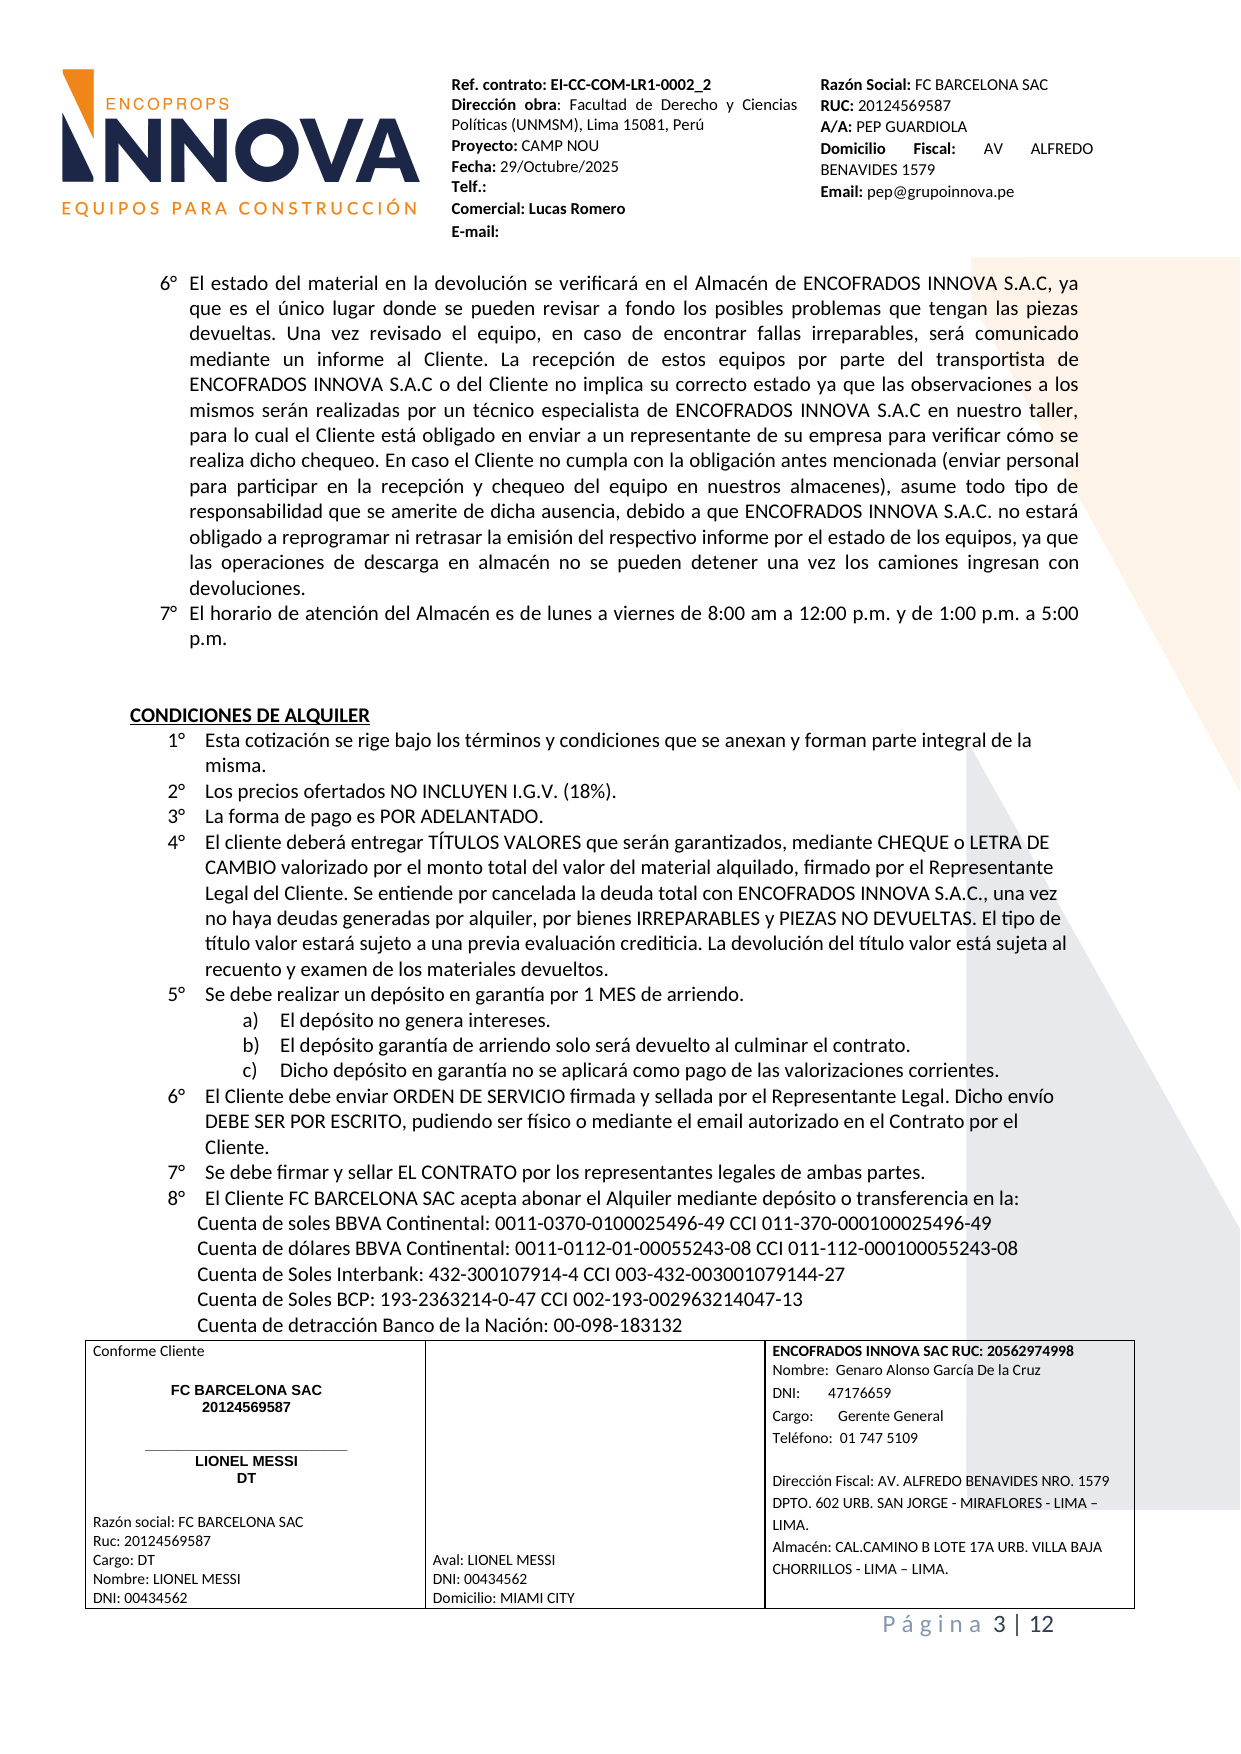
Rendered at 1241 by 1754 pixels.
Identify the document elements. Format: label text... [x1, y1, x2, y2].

list El horario de atención del Almacén es de lunes a viernes de 8:00 am a 12:00 p.m. y de 1:00 p.m. a 5:00 p.m. [159, 600, 1081, 651]
list El depósito garantía de arriendo solo será devuelto al culminar el contrato. [242, 1032, 1081, 1058]
picture [0, 0, 1241, 1753]
list Los precios ofertados NO INCLUYEN I.G.V. (18%). [167, 778, 1081, 803]
list El estado del material en la devolución se verificará en el Almacén de ENCOFRADOS INNOVA S.A.C, ya que es el único lugar donde se pueden revisar a fondo los posibles problemas que tengan las piezas devueltas. Una vez revisado el equipo, en caso de encontrar fallas irreparables, será comunicado mediante un informe al Cliente. La recepción de estos equipos por parte del transportista de ENCOFRADOS INNOVA S.A.C o del Cliente no implica su correcto estado ya que las observaciones a los mismos serán realizadas por un técnico especialista de ENCOFRADOS INNOVA S.A.C en nuestro taller, para lo cual el Cliente está obligado en enviar a un representante de su empresa para verificar cómo se realiza dicho chequeo. En caso el Cliente no cumpla con la obligación antes mencionada (enviar personal para participar en la recepción y chequeo del equipo en nuestros almacenes), asume todo tipo de responsabilidad que se amerite de dicha ausencia, debido a que ENCOFRADOS INNOVA S.A.C. no estará obligado a reprogramar ni retrasar la emisión del respectivo informe por el estado de los equipos, ya que las operaciones de descarga en almacén no se pueden detener una vez los camiones ingresan con devoluciones. [159, 270, 1081, 600]
list Se debe firmar y sellar EL CONTRATO por los representantes legales de ambas partes. [167, 1159, 1081, 1185]
list El Cliente FC BARCELONA SAC acepta abonar el Alquiler mediante depósito o transferencia en la: [167, 1185, 1081, 1210]
text Cuenta de Soles Interbank: 432-300107914-4 CCI 003-432-003001079144-27 [159, 1261, 1081, 1286]
text CONDICIONES DE ALQUILER [130, 702, 1081, 727]
list Esta cotización se rige bajo los términos y condiciones que se anexan y forman parte integral de la misma. [167, 727, 1081, 778]
list El cliente deberá entregar TÍTULOS VALORES que serán garantizados, mediante CHEQUE o LETRA DE CAMBIO valorizado por el monto total del valor del material alquilado, firmado por el Representante Legal del Cliente. Se entiende por cancelada la deuda total con ENCOFRADOS INNOVA S.A.C., una vez no haya deudas generadas por alquiler, por bienes IRREPARABLES y PIEZAS NO DEVUELTAS. El tipo de título valor estará sujeto a una previa evaluación crediticia. La devolución del título valor está sujeta al recuento y examen de los materiales devueltos. [167, 829, 1081, 981]
list Se debe realizar un depósito en garantía por 1 MES de arriendo. [167, 981, 1081, 1007]
list El Cliente debe enviar ORDEN DE SERVICIO firmada y sellada por el Representante Legal. Dicho envío DEBE SER POR ESCRITO, pudiendo ser físico o mediante el email autorizado en el Contrato por el Cliente. [167, 1083, 1081, 1159]
list El depósito no genera intereses. [242, 1007, 1081, 1032]
text Cuenta de soles BBVA Continental: 0011-0370-0100025496-49 CCI 011-370-000100025496-49 [159, 1210, 1081, 1236]
text Cuenta de Soles BCP: 193-2363214-0-47 CCI 002-193-002963214047-13 [159, 1286, 1081, 1312]
text Cuenta de detracción Banco de la Nación: 00-098-183132 [159, 1312, 1081, 1337]
text Cuenta de dólares BBVA Continental: 0011-0112-01-00055243-08 CCI 011-112-000100055243-08 [159, 1236, 1081, 1261]
list Dicho depósito en garantía no se aplicará como pago de las valorizaciones corrientes. [242, 1058, 1081, 1083]
list La forma de pago es POR ADELANTADO. [167, 803, 1081, 829]
